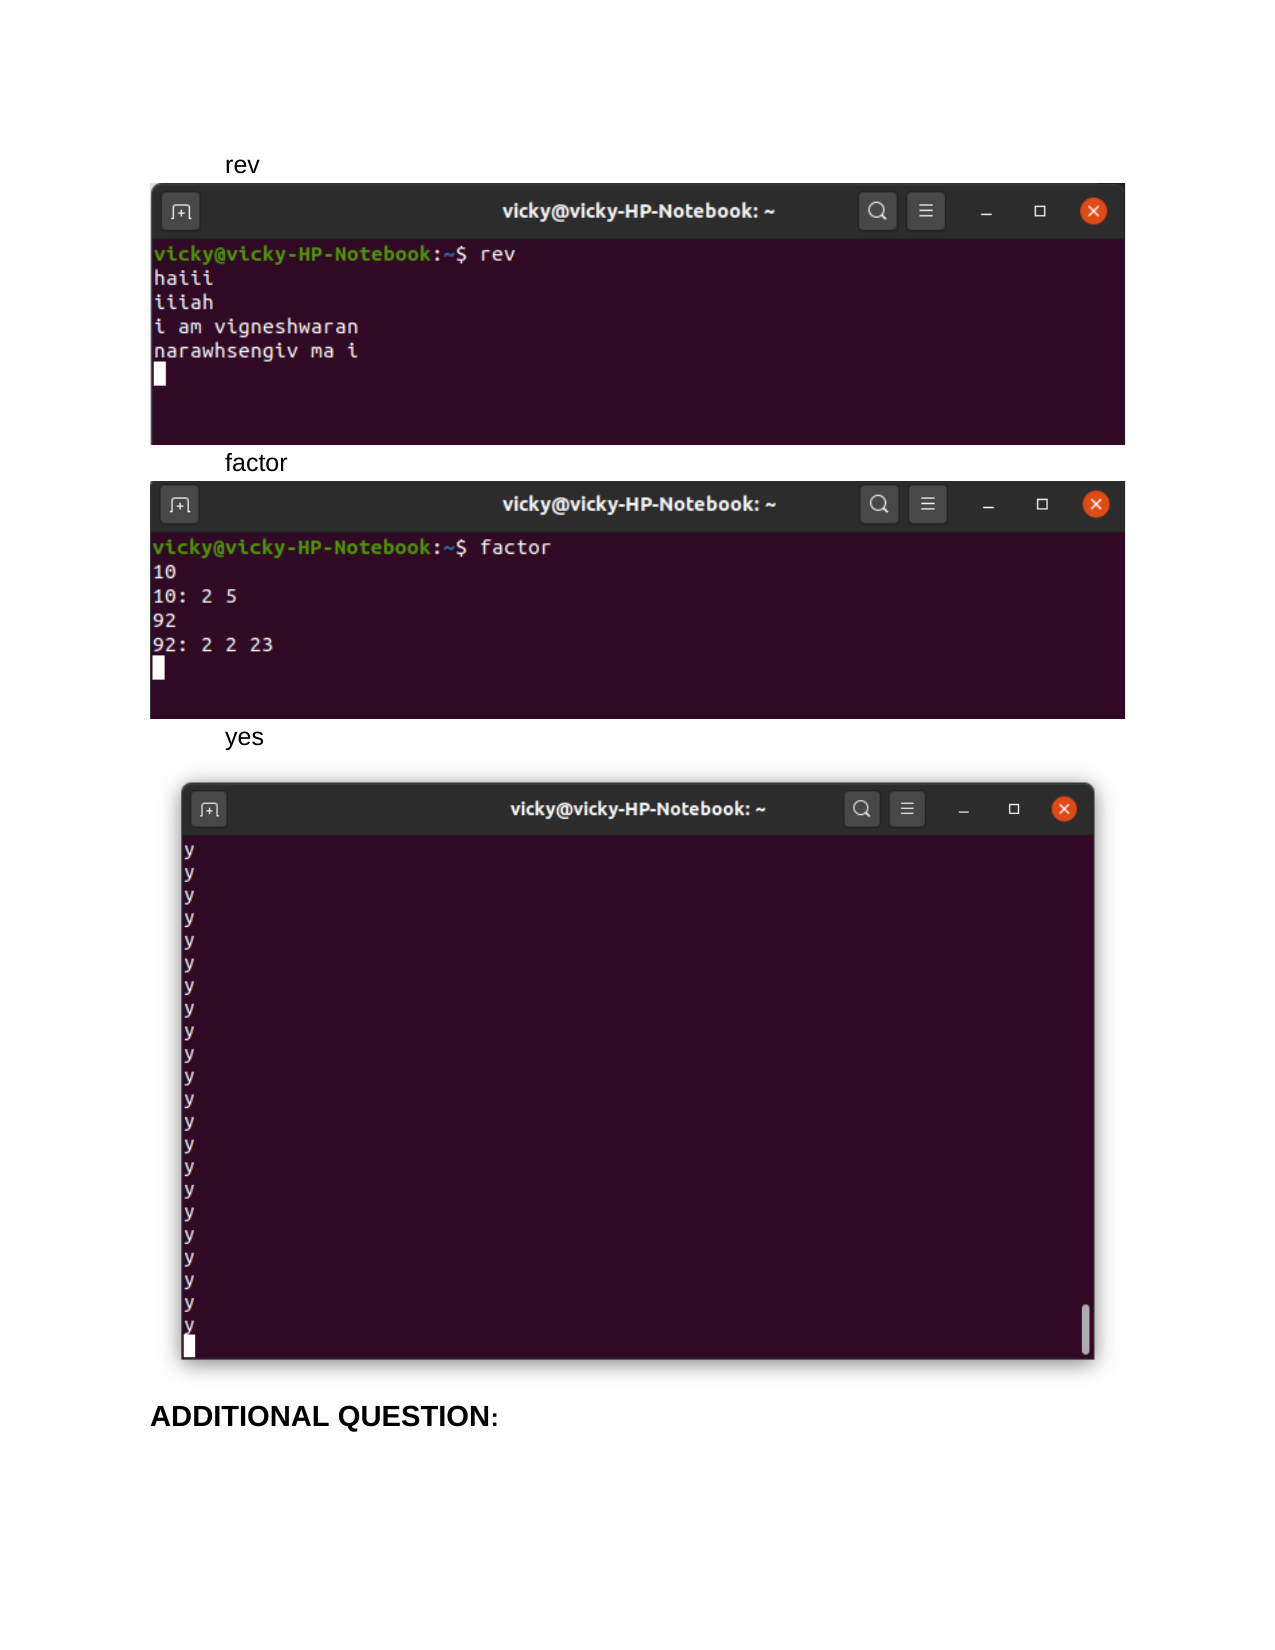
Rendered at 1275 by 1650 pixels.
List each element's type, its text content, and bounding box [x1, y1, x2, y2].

text yes [150, 722, 1125, 751]
picture [150, 755, 1125, 1395]
text rev [150, 150, 1125, 179]
text factor [150, 448, 1125, 477]
picture [150, 183, 1125, 445]
text ADDITIONAL QUESTION: [150, 1399, 1125, 1432]
picture [150, 481, 1125, 719]
